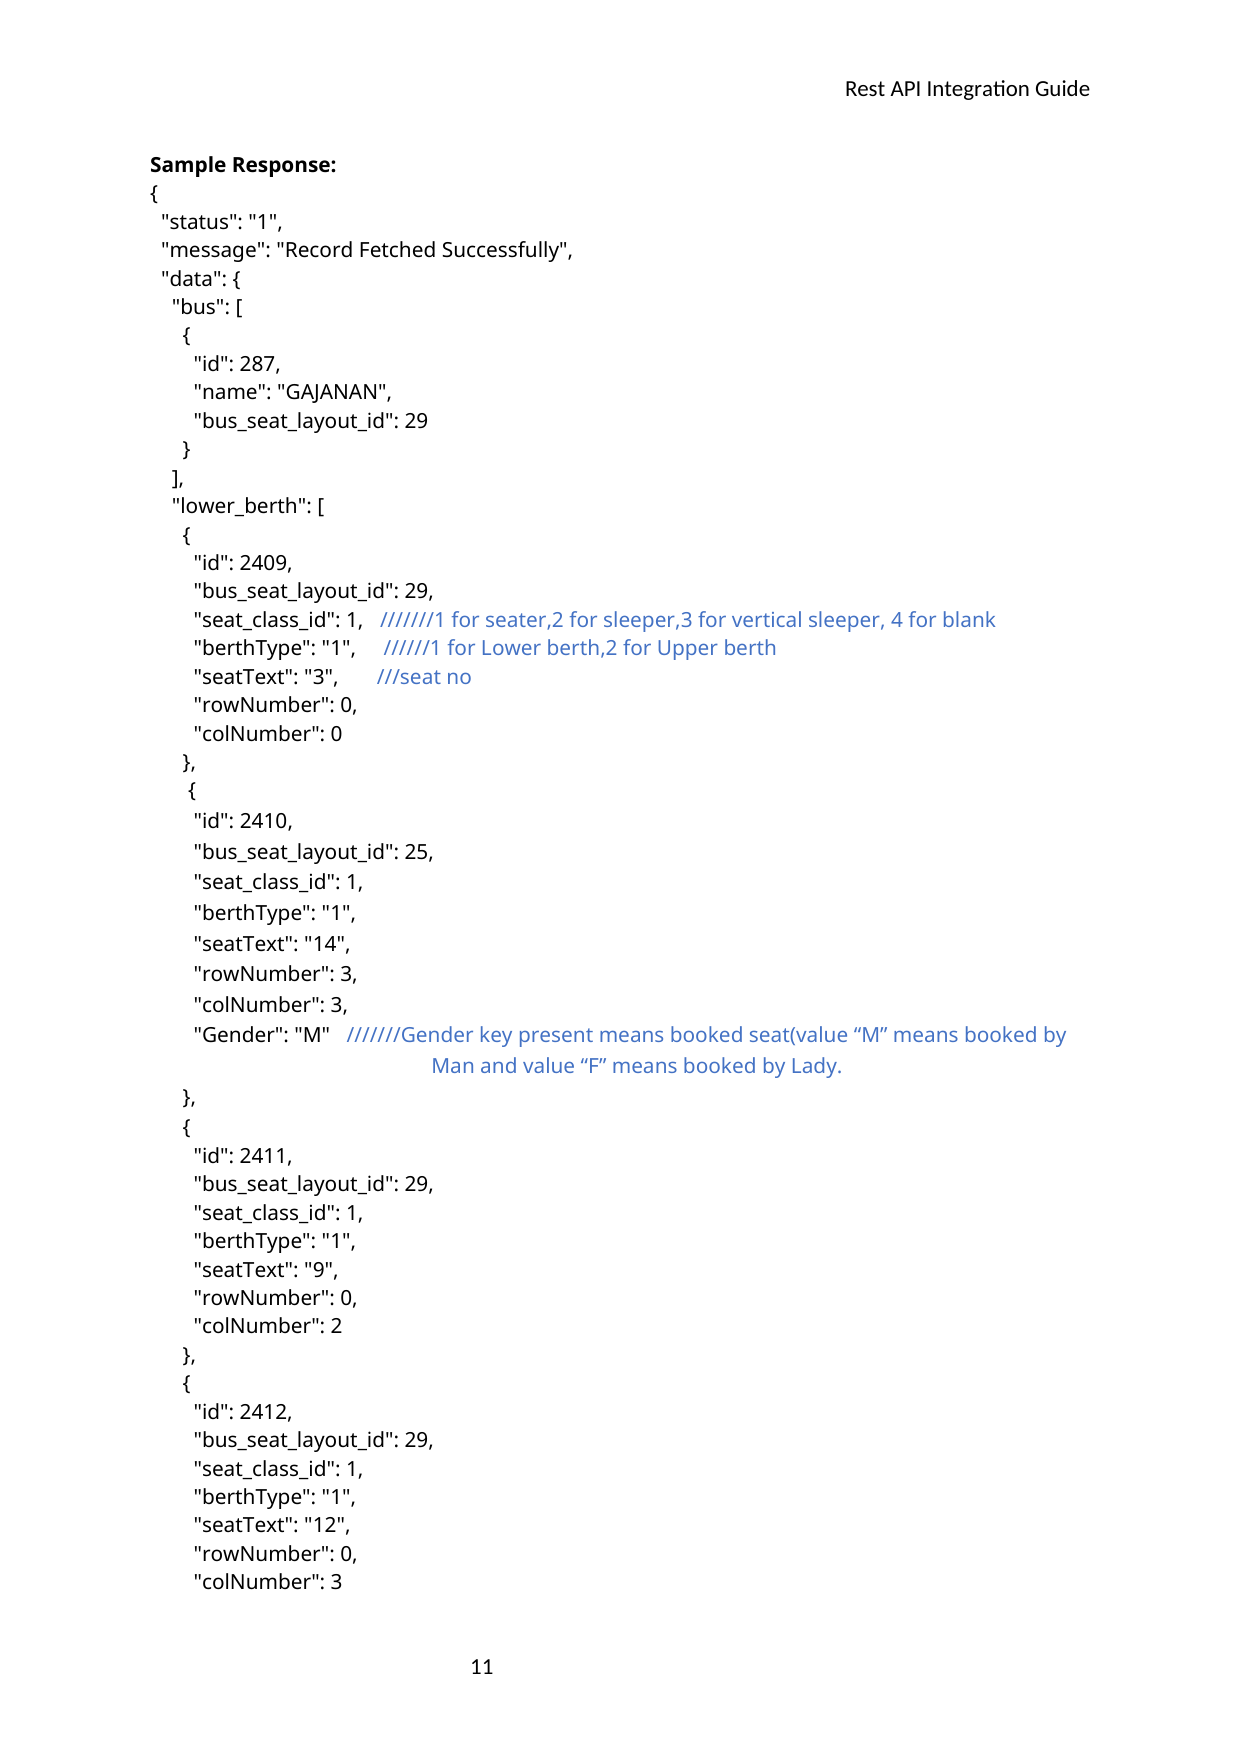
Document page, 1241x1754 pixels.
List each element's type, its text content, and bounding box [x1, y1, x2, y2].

text { [150, 178, 1090, 207]
text "id": 287, [150, 349, 1090, 377]
text "bus_seat_layout_id": 29, [150, 1425, 1090, 1454]
text "bus_seat_layout_id": 29 [150, 406, 1090, 434]
text "name": "GAJANAN", [150, 377, 1090, 406]
text "berthType": "1", //////1 for Lower berth,2 for Upper berth [150, 633, 1090, 662]
text "message": "Record Fetched Successfully", [150, 235, 1090, 264]
text }, [150, 1340, 1090, 1368]
text "id": 2412, [150, 1397, 1090, 1425]
text }, [150, 747, 1090, 776]
text "lower_berth": [ [150, 491, 1090, 520]
text "colNumber": 3 [150, 1567, 1090, 1596]
text "id": 2410, [150, 806, 1090, 835]
text { [150, 1368, 1090, 1397]
text "seat_class_id": 1, [150, 1198, 1090, 1226]
text "bus_seat_layout_id": 25, [150, 837, 1090, 865]
text } [150, 434, 1090, 463]
text "colNumber": 2 [150, 1312, 1090, 1340]
text }, [150, 1082, 1090, 1110]
text "rowNumber": 0, [150, 1283, 1090, 1312]
text "seat_class_id": 1, [150, 867, 1090, 896]
text "seatText": "3", ///seat no [150, 662, 1090, 690]
text "seatText": "9", [150, 1255, 1090, 1283]
text "data": { [150, 264, 1090, 292]
text { [150, 1112, 1090, 1141]
text "rowNumber": 0, [150, 1539, 1090, 1567]
text "status": "1", [150, 207, 1090, 235]
text "bus": [ [150, 292, 1090, 321]
text ], [150, 463, 1090, 491]
text "rowNumber": 3, [150, 959, 1090, 988]
text "bus_seat_layout_id": 29, [150, 1169, 1090, 1198]
text "berthType": "1", [150, 1482, 1090, 1511]
text { [150, 776, 1090, 804]
text "id": 2409, [150, 548, 1090, 577]
text "seatText": "12", [150, 1511, 1090, 1539]
text "seat_class_id": 1, [150, 1454, 1090, 1482]
text "seat_class_id": 1, ///////1 for seater,2 for sleeper,3 for vertical sleeper, 4 for blank [150, 605, 1090, 633]
text { [150, 520, 1090, 548]
text Sample Response: [150, 150, 1090, 178]
text "berthType": "1", [150, 1226, 1090, 1255]
text "berthType": "1", [150, 898, 1090, 927]
text "Gender": "M" ///////Gender key present means booked seat(value “M” means booked by Man and value “F” means booked by Lady. [150, 1021, 1090, 1080]
text { [150, 321, 1090, 349]
text "colNumber": 0 [150, 719, 1090, 747]
text "rowNumber": 0, [150, 690, 1090, 719]
text "bus_seat_layout_id": 29, [150, 577, 1090, 605]
text "id": 2411, [150, 1141, 1090, 1169]
text "seatText": "14", [150, 929, 1090, 957]
text "colNumber": 3, [150, 990, 1090, 1018]
